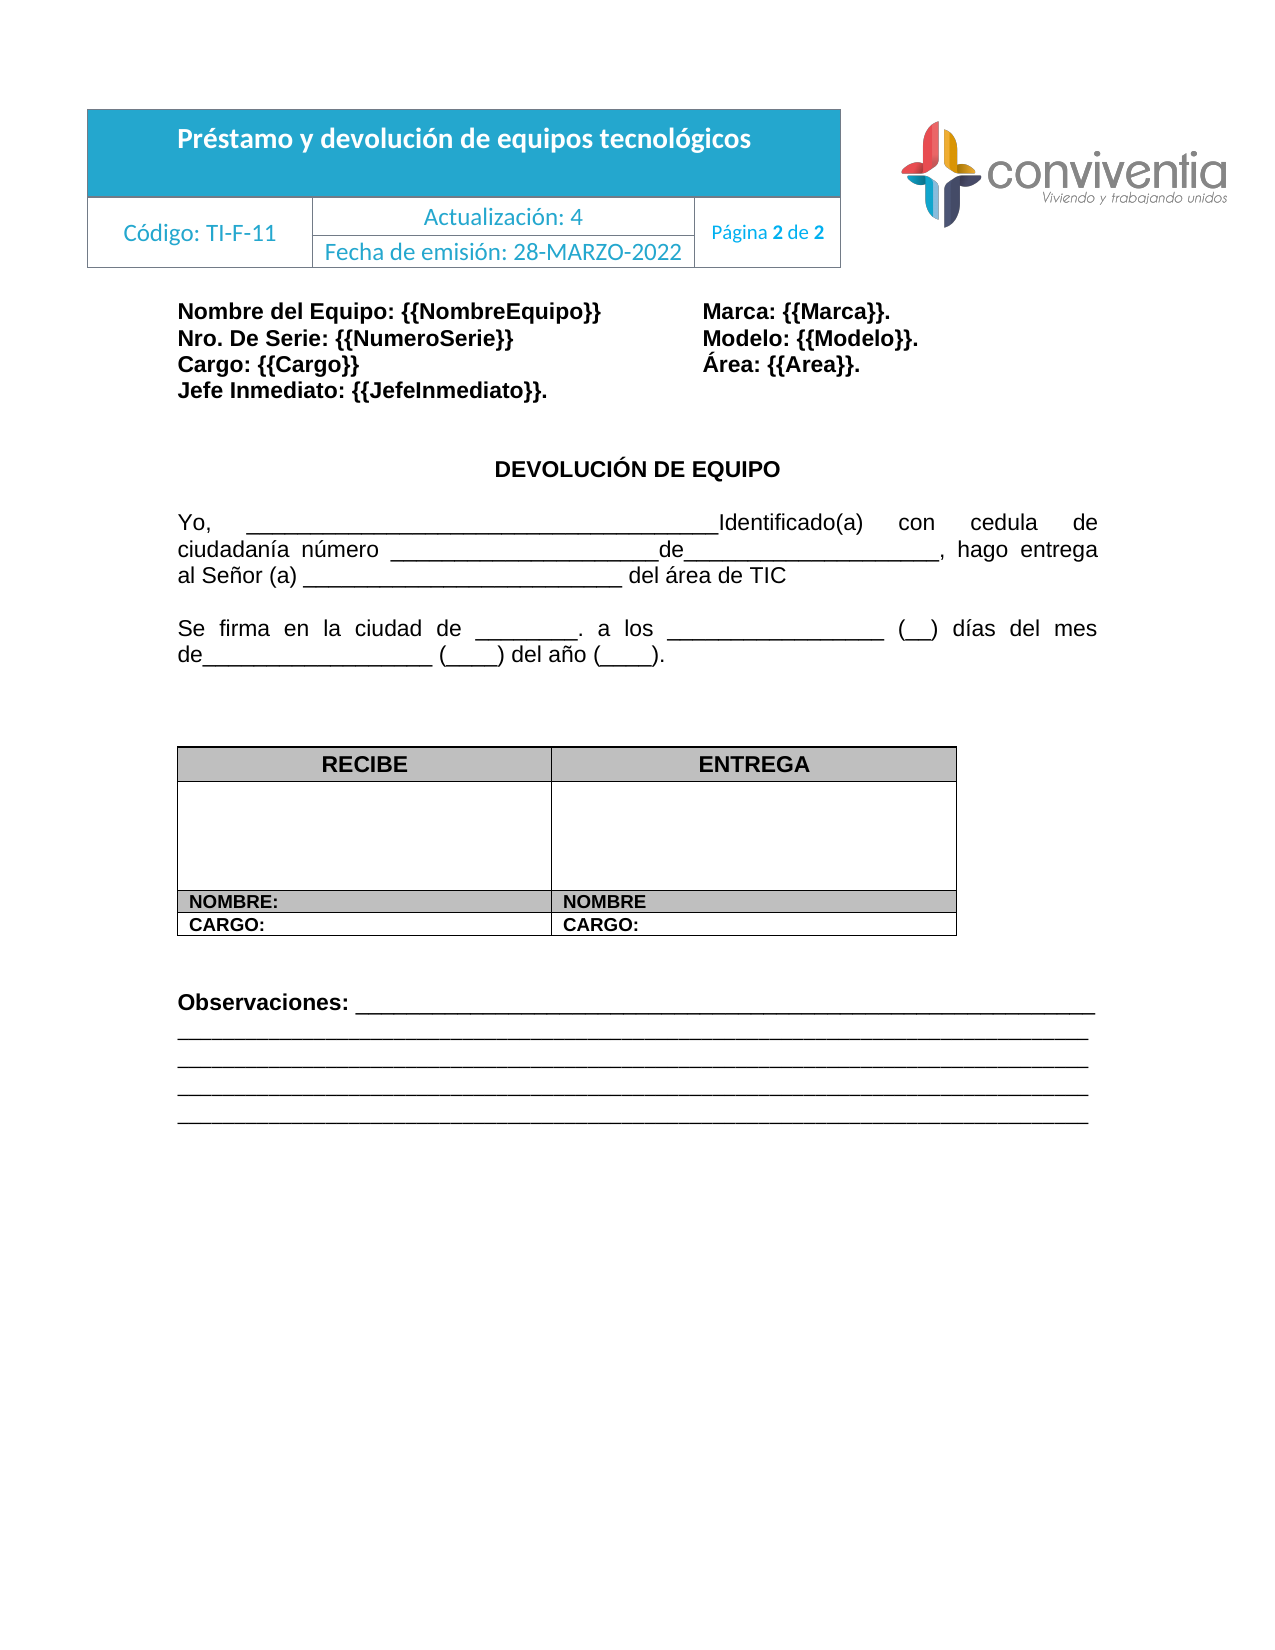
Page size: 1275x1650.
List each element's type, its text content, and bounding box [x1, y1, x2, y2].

table_cell NOMBRE: [178, 891, 551, 912]
table_cell NOMBRE [552, 891, 956, 912]
table_cell [178, 782, 551, 890]
table_cell CARGO: [552, 913, 956, 935]
text Nombre del Equipo: {{NombreEquipo}} Marca: {{Marca}}. [177, 298, 1098, 325]
text Jefe Inmediato: {{JefeInmediato}}. [177, 377, 1098, 404]
table_header ENTREGA [552, 748, 956, 781]
text Observaciones: __________________________________________________________ [177, 989, 1098, 1015]
text Cargo: {{Cargo}} Área: {{Area}}. [177, 351, 1098, 377]
text Yo, _____________________________________Identificado(a) con cedula de ciudadanía número _____________________de____________________, hago entrega al Señor (a) _________________________ del área de TIC [177, 509, 1098, 588]
text Nro. De Serie: {{NumeroSerie}} Modelo: {{Modelo}}. [177, 325, 1098, 351]
text ________________________________________________________________________________________________________________________________________________________________________________________________________________________________________________________________________________________________________________________________ [177, 1015, 1098, 1127]
table_cell [552, 782, 956, 890]
table_cell CARGO: [178, 913, 551, 935]
table_header RECIBE [178, 748, 551, 781]
picture [894, 113, 1232, 233]
text DEVOLUCIÓN DE EQUIPO [177, 456, 1098, 483]
text Se firma en la ciudad de ________. a los _________________ (__) días del mes de__________________ (____) del año (____). [177, 614, 1098, 667]
